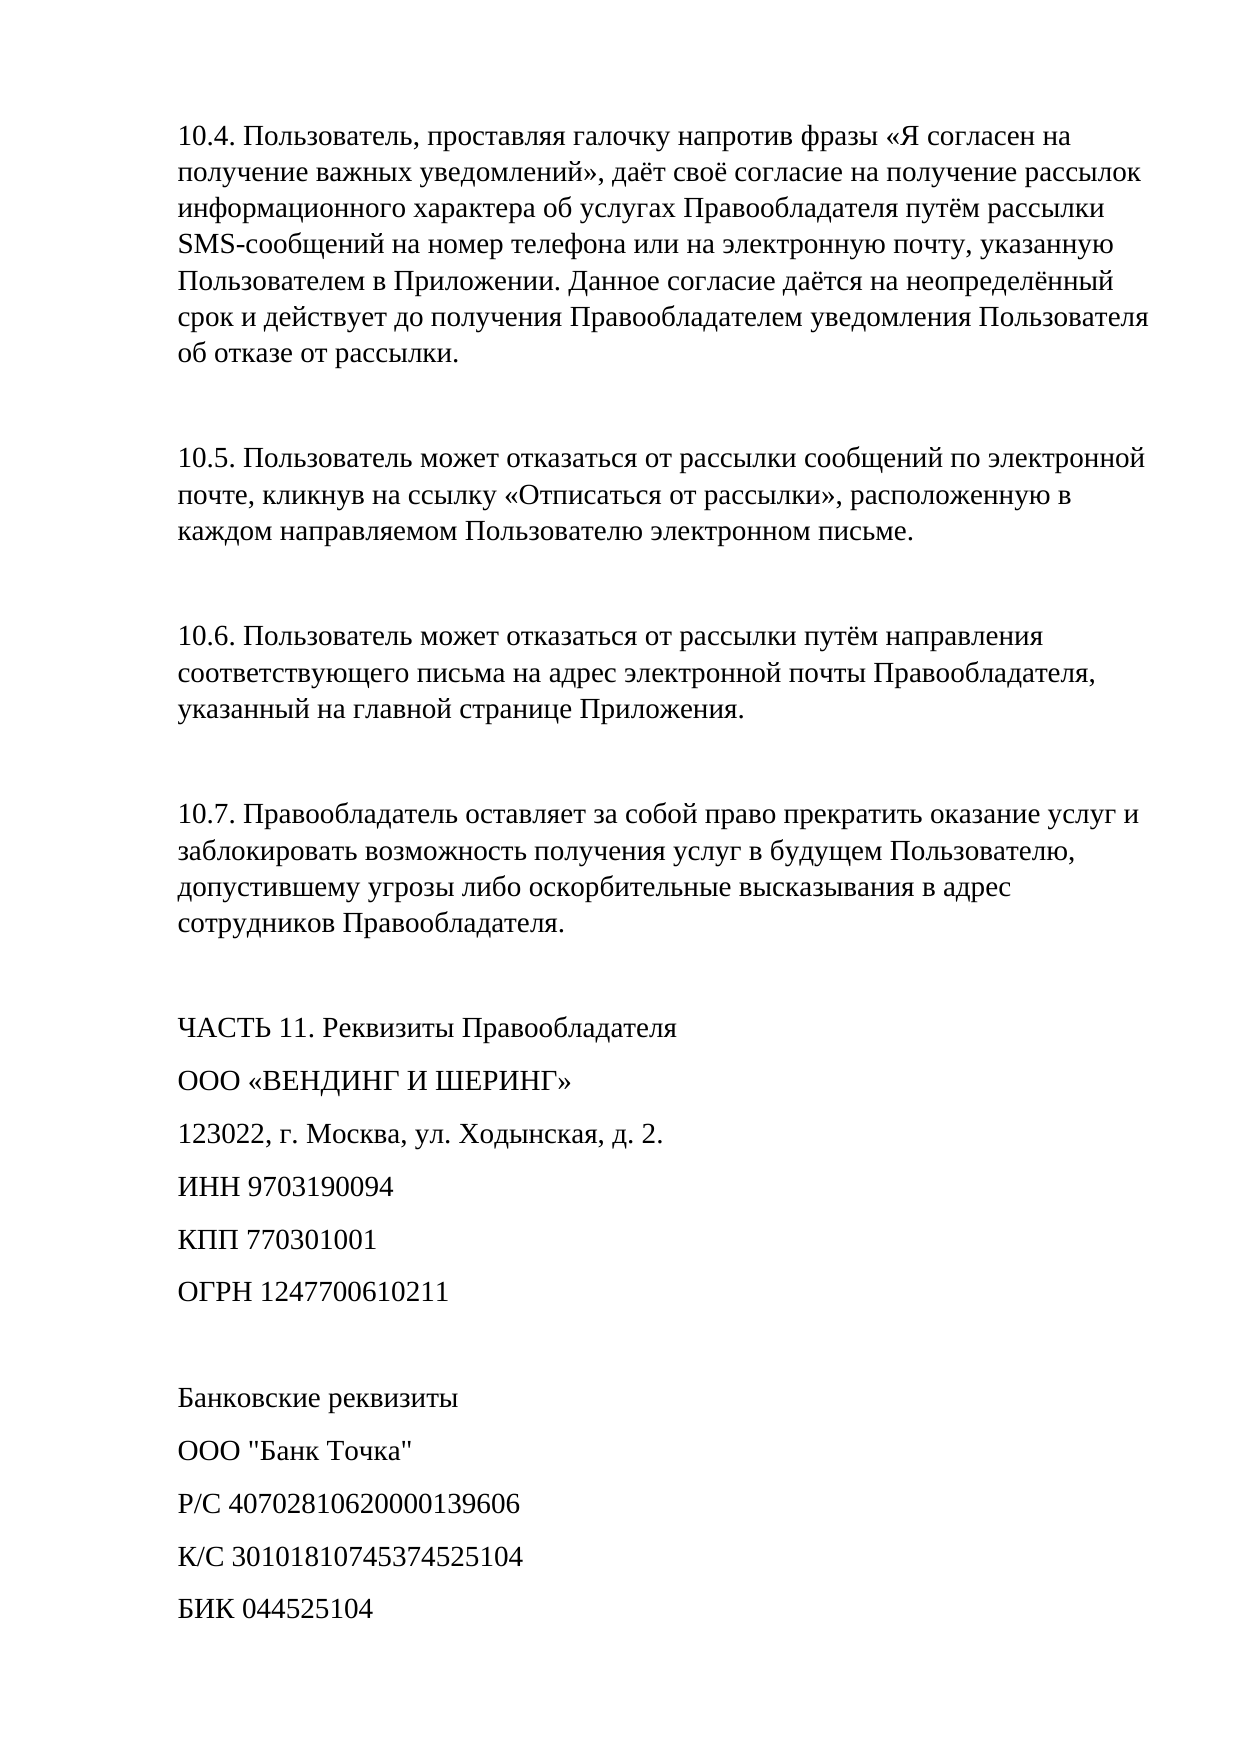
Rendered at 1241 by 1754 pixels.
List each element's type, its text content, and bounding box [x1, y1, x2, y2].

text ИНН 9703190094 [177, 1169, 1152, 1202]
text 10.5. Пользователь может отказаться от рассылки сообщений по электронной почте, кликнув на ссылку «Отписаться от рассылки», расположенную в каждом направляемом Пользователю электронном письме. [177, 441, 1152, 546]
text Банковские реквизиты [177, 1380, 1152, 1414]
text КПП 770301001 [177, 1222, 1152, 1255]
text ООО "Банк Точка" [177, 1433, 1152, 1467]
text 10.4. Пользователь, проставляя галочку напротив фразы «Я согласен на получение важных уведомлений», даёт своё согласие на получение рассылок информационного характера об услугах Правообладателя путём рассылки SMS-сообщений на номер телефона или на электронную почту, указанную Пользователем в Приложении. Данное согласие даётся на неопределённый срок и действует до получения Правообладателем уведомления Пользователя об отказе от рассылки. [177, 118, 1152, 368]
text Р/С 40702810620000139606 [177, 1486, 1152, 1519]
text ОГРН 1247700610211 [177, 1274, 1152, 1308]
text ООО «ВЕНДИНГ И ШЕРИНГ» [177, 1063, 1152, 1097]
text 10.6. Пользователь может отказаться от рассылки путём направления соответствующего письма на адрес электронной почты Правообладателя, указанный на главной странице Приложения. [177, 618, 1152, 724]
text 10.7. Правообладатель оставляет за собой право прекратить оказание услуг и заблокировать возможность получения услуг в будущем Пользователю, допустившему угрозы либо оскорбительные высказывания в адрес сотрудников Правообладателя. [177, 796, 1152, 938]
text К/С 30101810745374525104 [177, 1539, 1152, 1572]
text БИК 044525104 [177, 1591, 1152, 1625]
text 123022, г. Москва, ул. Ходынская, д. 2. [177, 1116, 1152, 1150]
text ЧАСТЬ 11. Реквизиты Правообладателя [177, 1011, 1152, 1044]
